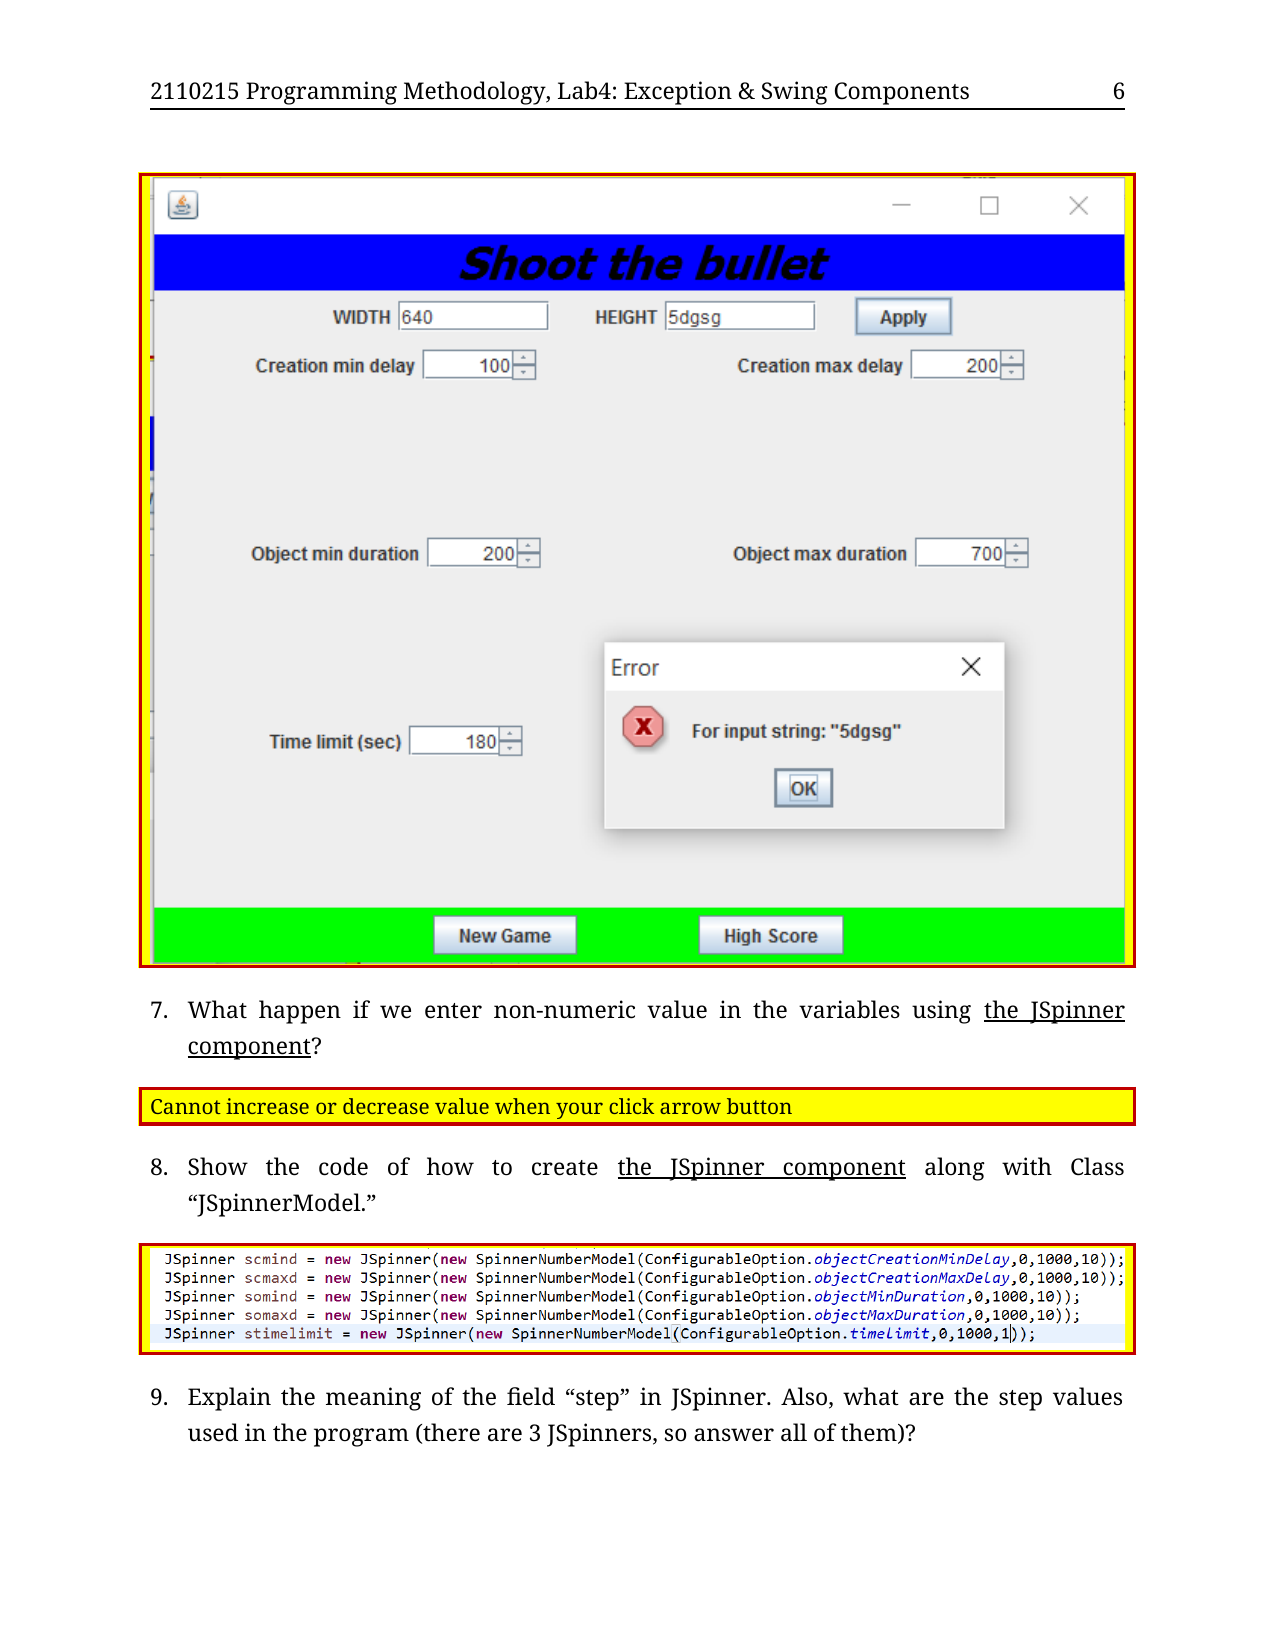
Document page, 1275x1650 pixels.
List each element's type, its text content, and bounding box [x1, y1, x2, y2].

list Explain the meaning of the field “step” in JSpinner. Also, what are the step values used in the program (there are 3 JSpinners, so answer all of them)? [150, 1381, 1125, 1448]
list What happen if we enter non-numeric value in the variables using the JSpinner component? [150, 994, 1125, 1061]
text Cannot increase or decrease value when your click arrow button [142, 1090, 1133, 1122]
list Show the code of how to create the JSpinner component along with Class “JSpinnerModel.” [150, 1151, 1125, 1218]
picture [150, 177, 1125, 964]
picture [150, 1248, 1125, 1350]
